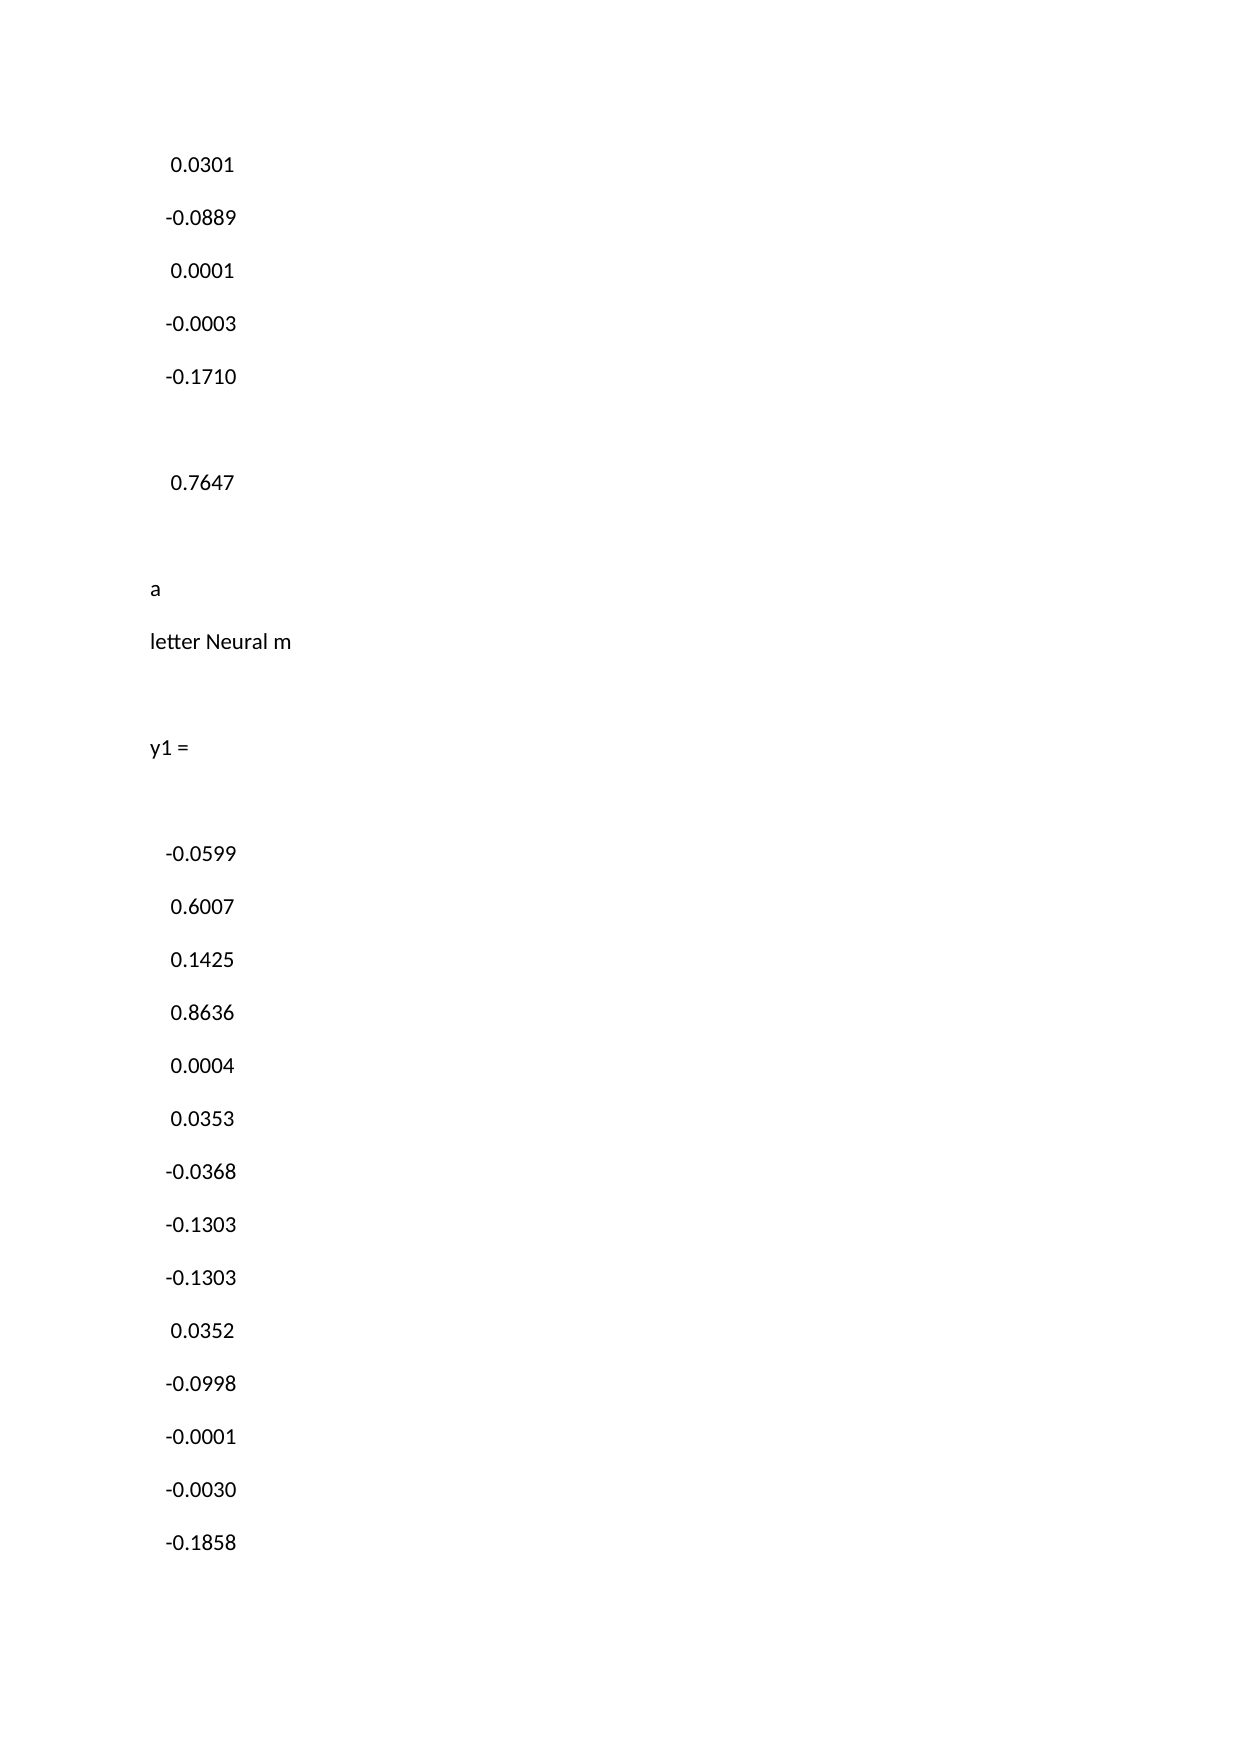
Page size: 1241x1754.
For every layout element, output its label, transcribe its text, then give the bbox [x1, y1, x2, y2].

text 0.0004 [150, 1051, 1090, 1079]
text 0.7647 [150, 468, 1090, 496]
text letter Neural m [150, 627, 1090, 655]
text -0.1303 [150, 1263, 1090, 1291]
text -0.0001 [150, 1422, 1090, 1451]
text 0.0352 [150, 1316, 1090, 1344]
text 0.0301 [150, 150, 1090, 178]
text -0.1710 [150, 362, 1090, 390]
text 0.8636 [150, 998, 1090, 1026]
text a [150, 574, 1090, 602]
text -0.0003 [150, 309, 1090, 337]
text y1 = [150, 733, 1090, 761]
text -0.0368 [150, 1157, 1090, 1185]
text 0.0001 [150, 256, 1090, 284]
text -0.1858 [150, 1528, 1090, 1557]
text 0.0353 [150, 1104, 1090, 1132]
text 0.1425 [150, 945, 1090, 973]
text 0.6007 [150, 892, 1090, 920]
text -0.0889 [150, 203, 1090, 231]
text -0.0599 [150, 839, 1090, 867]
text -0.1303 [150, 1210, 1090, 1238]
text -0.0998 [150, 1369, 1090, 1397]
text -0.0030 [150, 1476, 1090, 1503]
